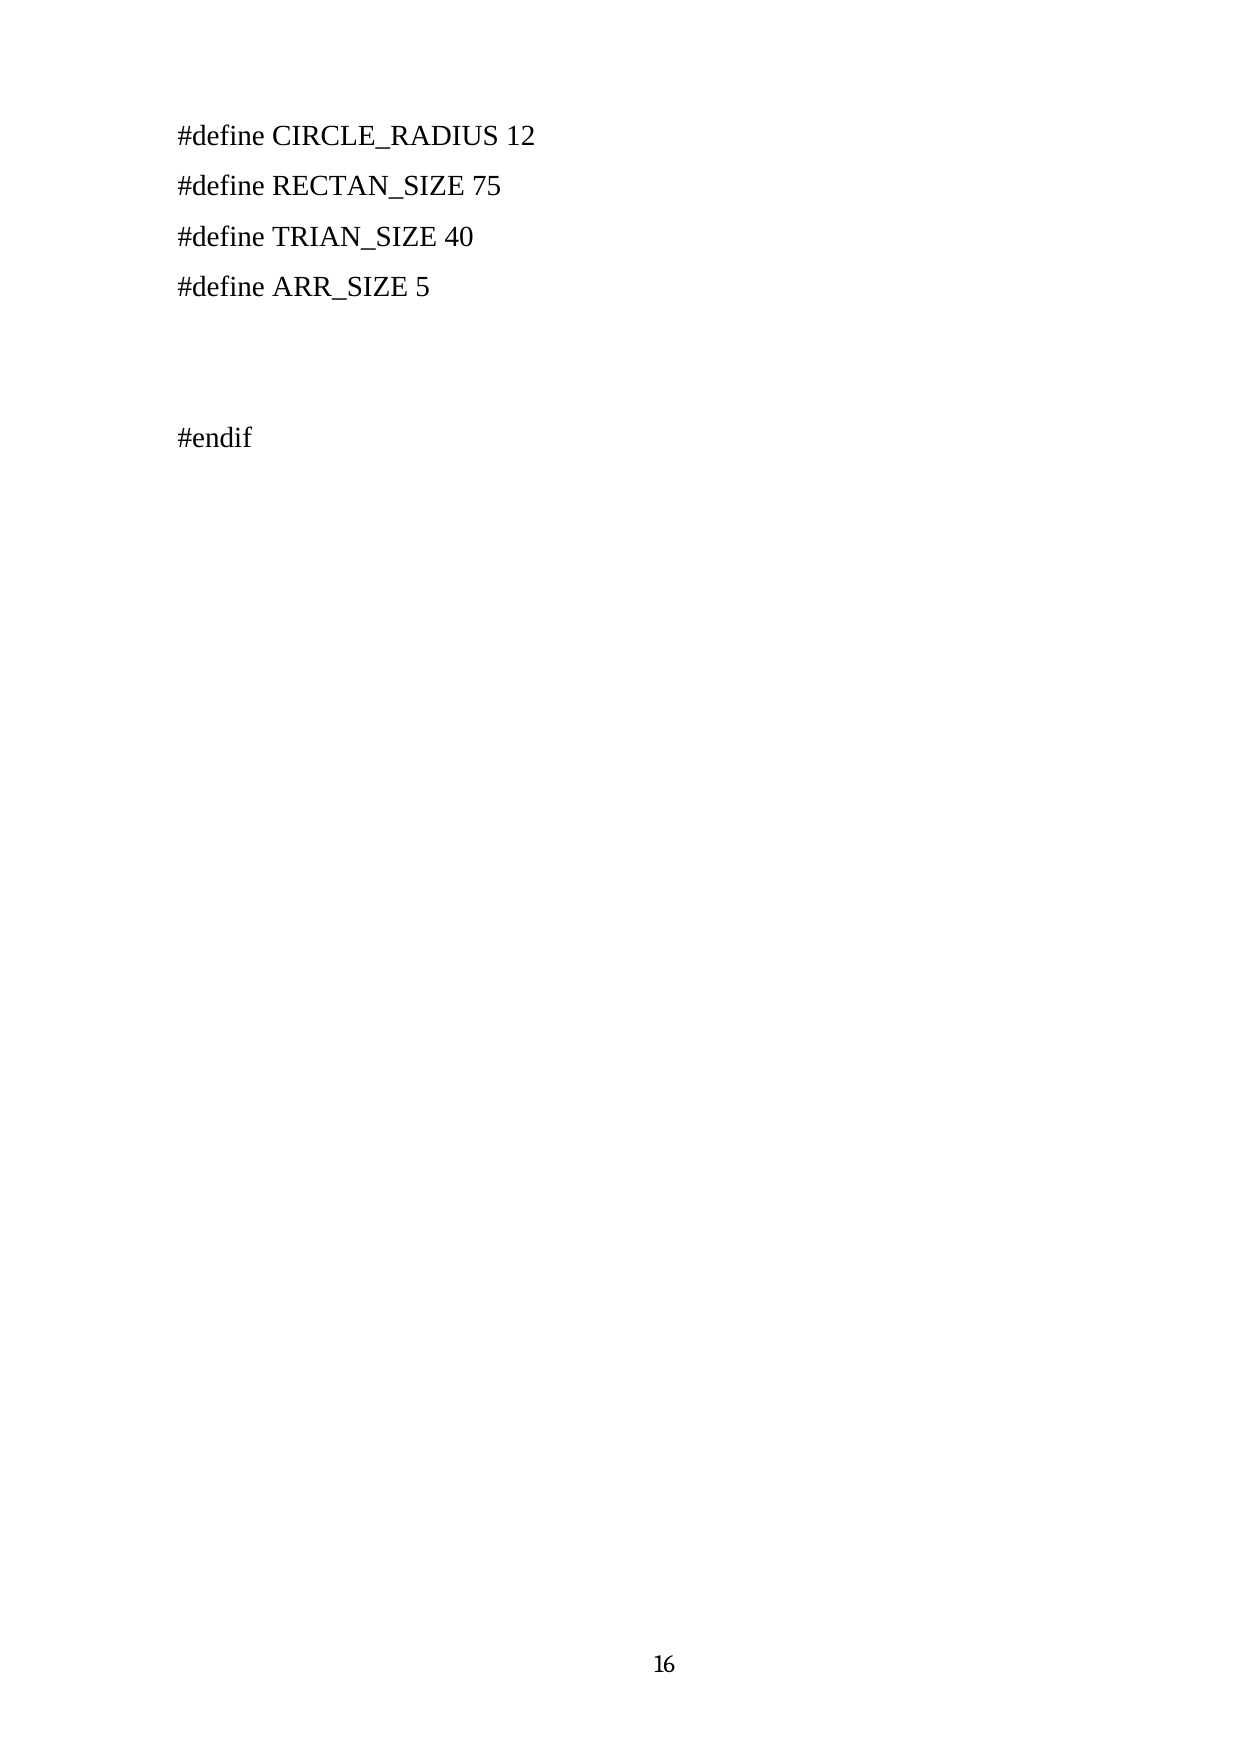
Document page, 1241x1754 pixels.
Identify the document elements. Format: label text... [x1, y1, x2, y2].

text #define RECTAN_SIZE 75 [177, 168, 1152, 202]
text #define TRIAN_SIZE 40 [177, 219, 1152, 252]
text #define ARR_SIZE 5 [177, 269, 1152, 303]
text #define CIRCLE_RADIUS 12 [177, 118, 1152, 152]
text #endif [177, 420, 1152, 453]
